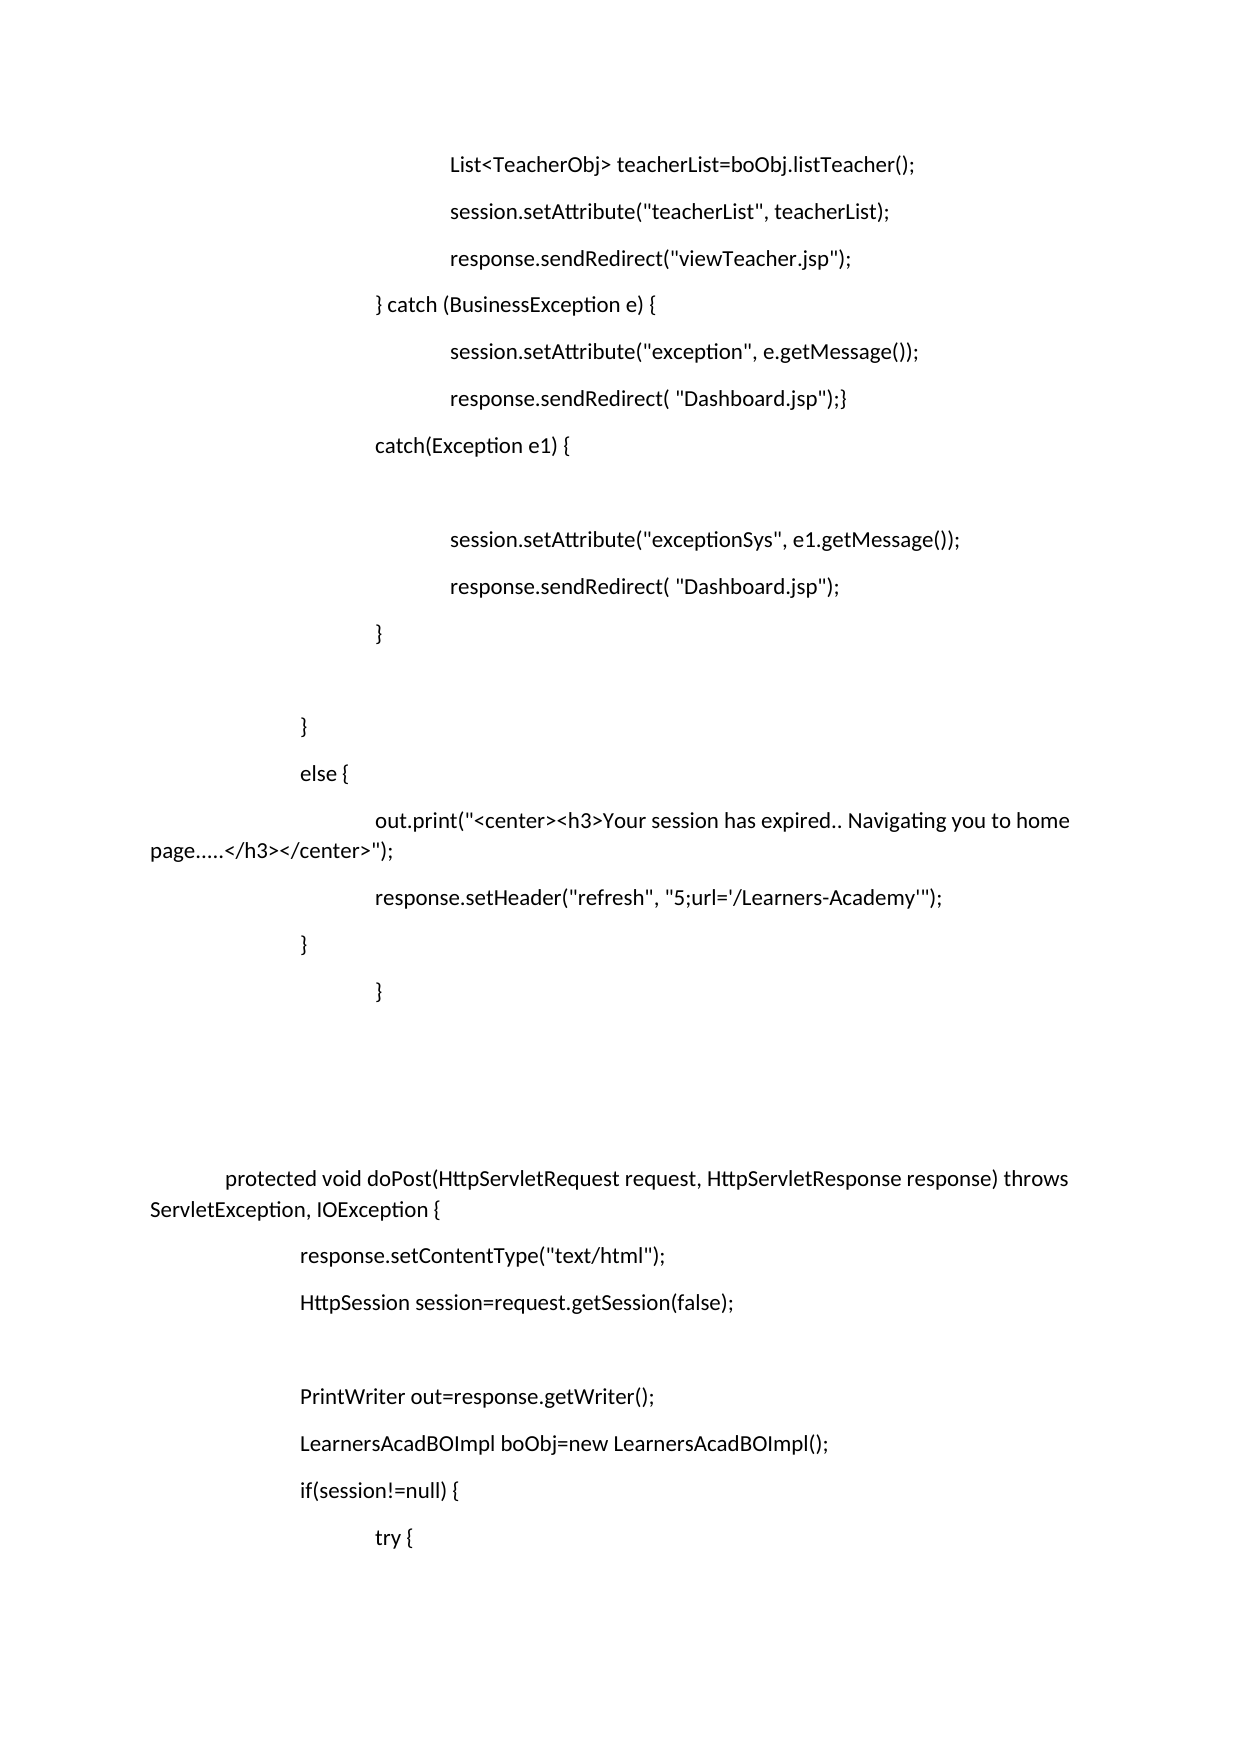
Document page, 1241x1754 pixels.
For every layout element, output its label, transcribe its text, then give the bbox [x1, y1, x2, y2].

text } [150, 930, 1090, 958]
text LearnersAcadBOImpl boObj=new LearnersAcadBOImpl(); [150, 1429, 1090, 1457]
text response.setHeader("refresh", "5;url='/Learners-Academy'"); [150, 883, 1090, 911]
text } [150, 619, 1090, 647]
text session.setAttribute("exceptionSys", e1.getMessage()); [150, 525, 1090, 553]
text response.sendRedirect( "Dashboard.jsp");} [150, 384, 1090, 412]
text PrintWriter out=response.getWriter(); [150, 1382, 1090, 1410]
text response.setContentType("text/html"); [150, 1242, 1090, 1270]
text session.setAttribute("exception", e.getMessage()); [150, 337, 1090, 366]
text if(session!=null) { [150, 1476, 1090, 1504]
text catch(Exception e1) { [150, 431, 1090, 459]
text response.sendRedirect( "Dashboard.jsp"); [150, 572, 1090, 600]
text response.sendRedirect("viewTeacher.jsp"); [150, 244, 1090, 272]
text protected void doPost(HttpServletRequest request, HttpServletResponse response) throws ServletException, IOException { [150, 1164, 1090, 1223]
text else { [150, 759, 1090, 787]
text } [150, 712, 1090, 741]
text List<TeacherObj> teacherList=boObj.listTeacher(); [150, 150, 1090, 178]
text HttpSession session=request.getSession(false); [150, 1288, 1090, 1317]
text } [150, 977, 1090, 1005]
text out.print("<center><h3>Your session has expired.. Navigating you to home page.....</h3></center>"); [150, 806, 1090, 864]
text } catch (BusinessException e) { [150, 291, 1090, 319]
text try { [150, 1523, 1090, 1551]
text session.setAttribute("teacherList", teacherList); [150, 197, 1090, 225]
